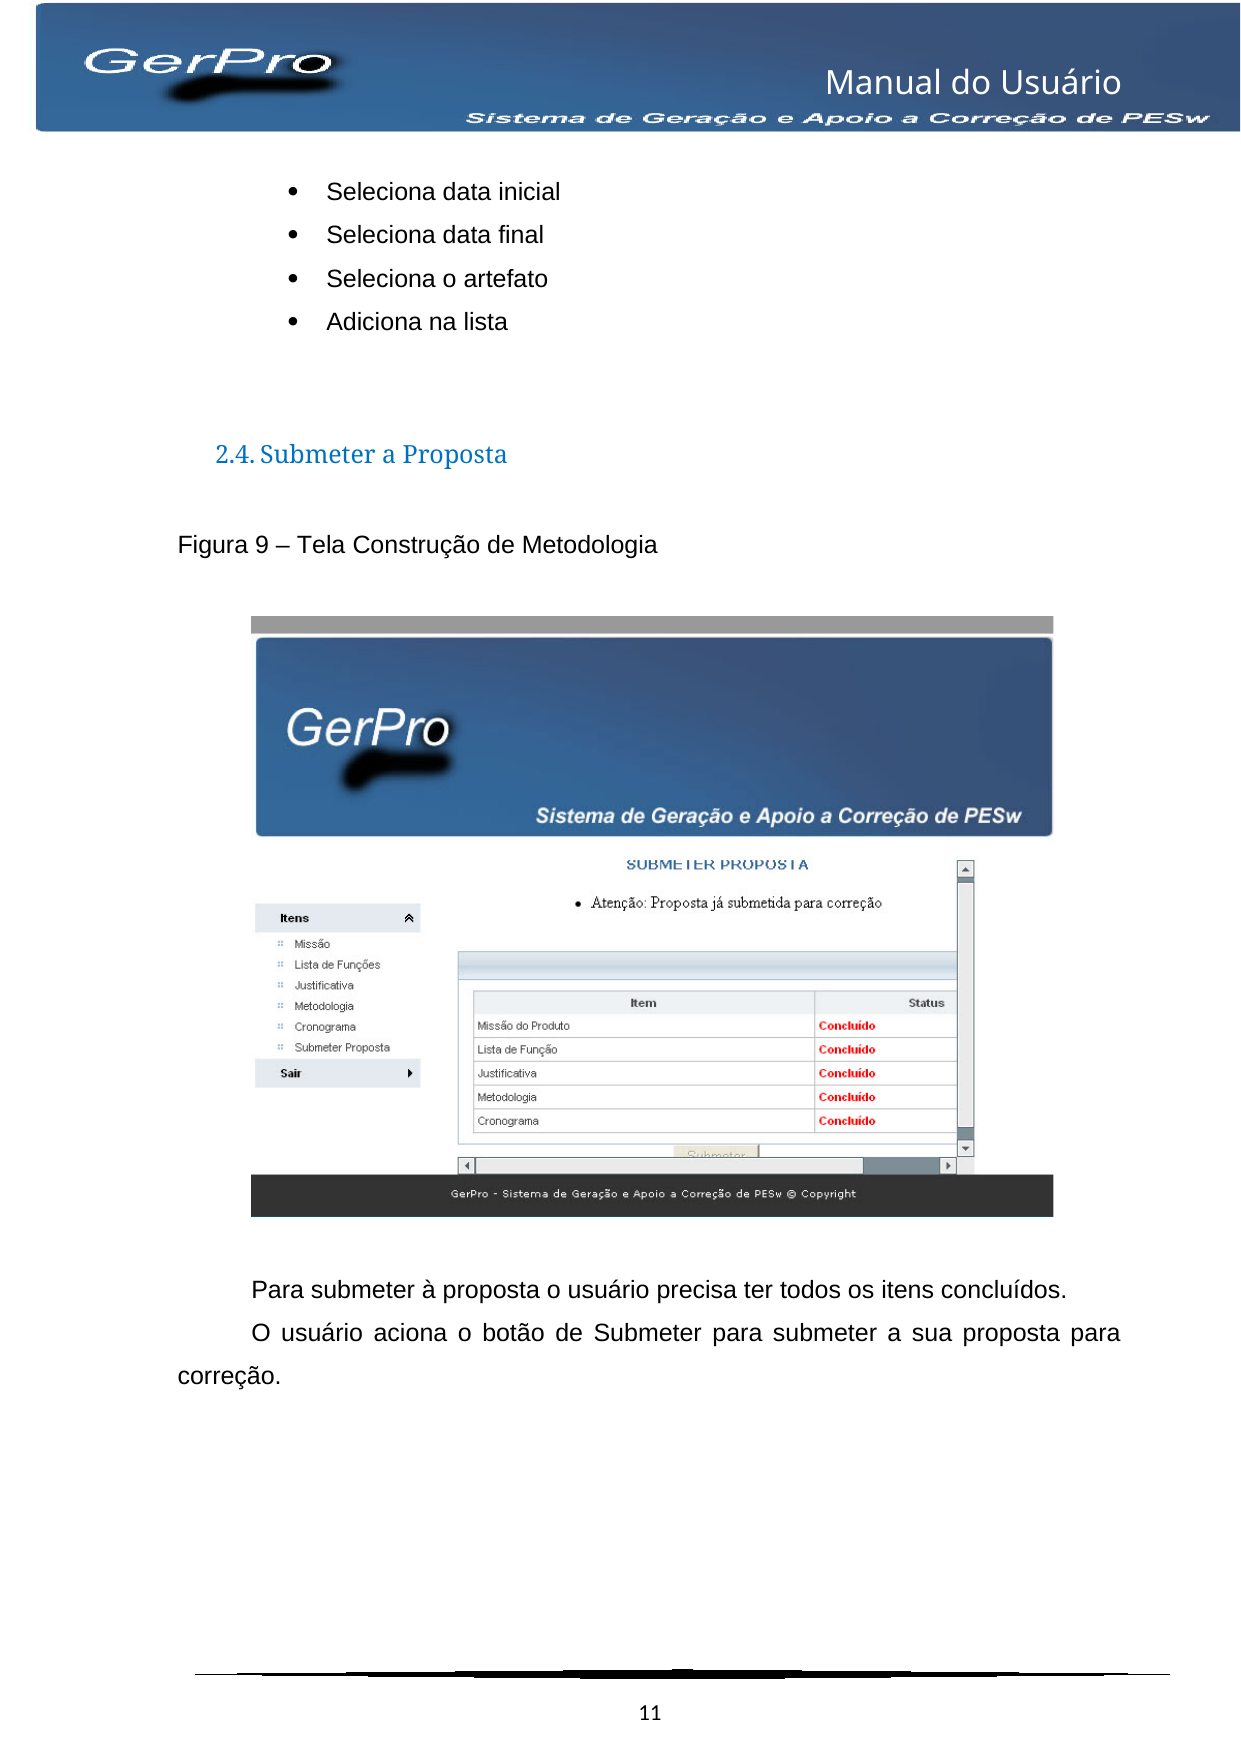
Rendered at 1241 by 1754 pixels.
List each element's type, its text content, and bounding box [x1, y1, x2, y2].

list Adiciona na lista [288, 307, 1122, 336]
picture [251, 616, 1054, 1217]
list Seleciona o artefato [288, 264, 1122, 292]
text Submeter a Proposta [215, 436, 1122, 470]
text Para submeter à proposta o usuário precisa ter todos os itens concluídos. [177, 1275, 1122, 1304]
text O usuário aciona o botão de Submeter para submeter a sua proposta para correção. [177, 1318, 1122, 1390]
list Seleciona data final [288, 220, 1122, 249]
text Figura 9 – Tela Construção de Metodologia [177, 531, 1122, 559]
picture [29, 1, 1241, 134]
list Seleciona data inicial [288, 177, 1122, 206]
